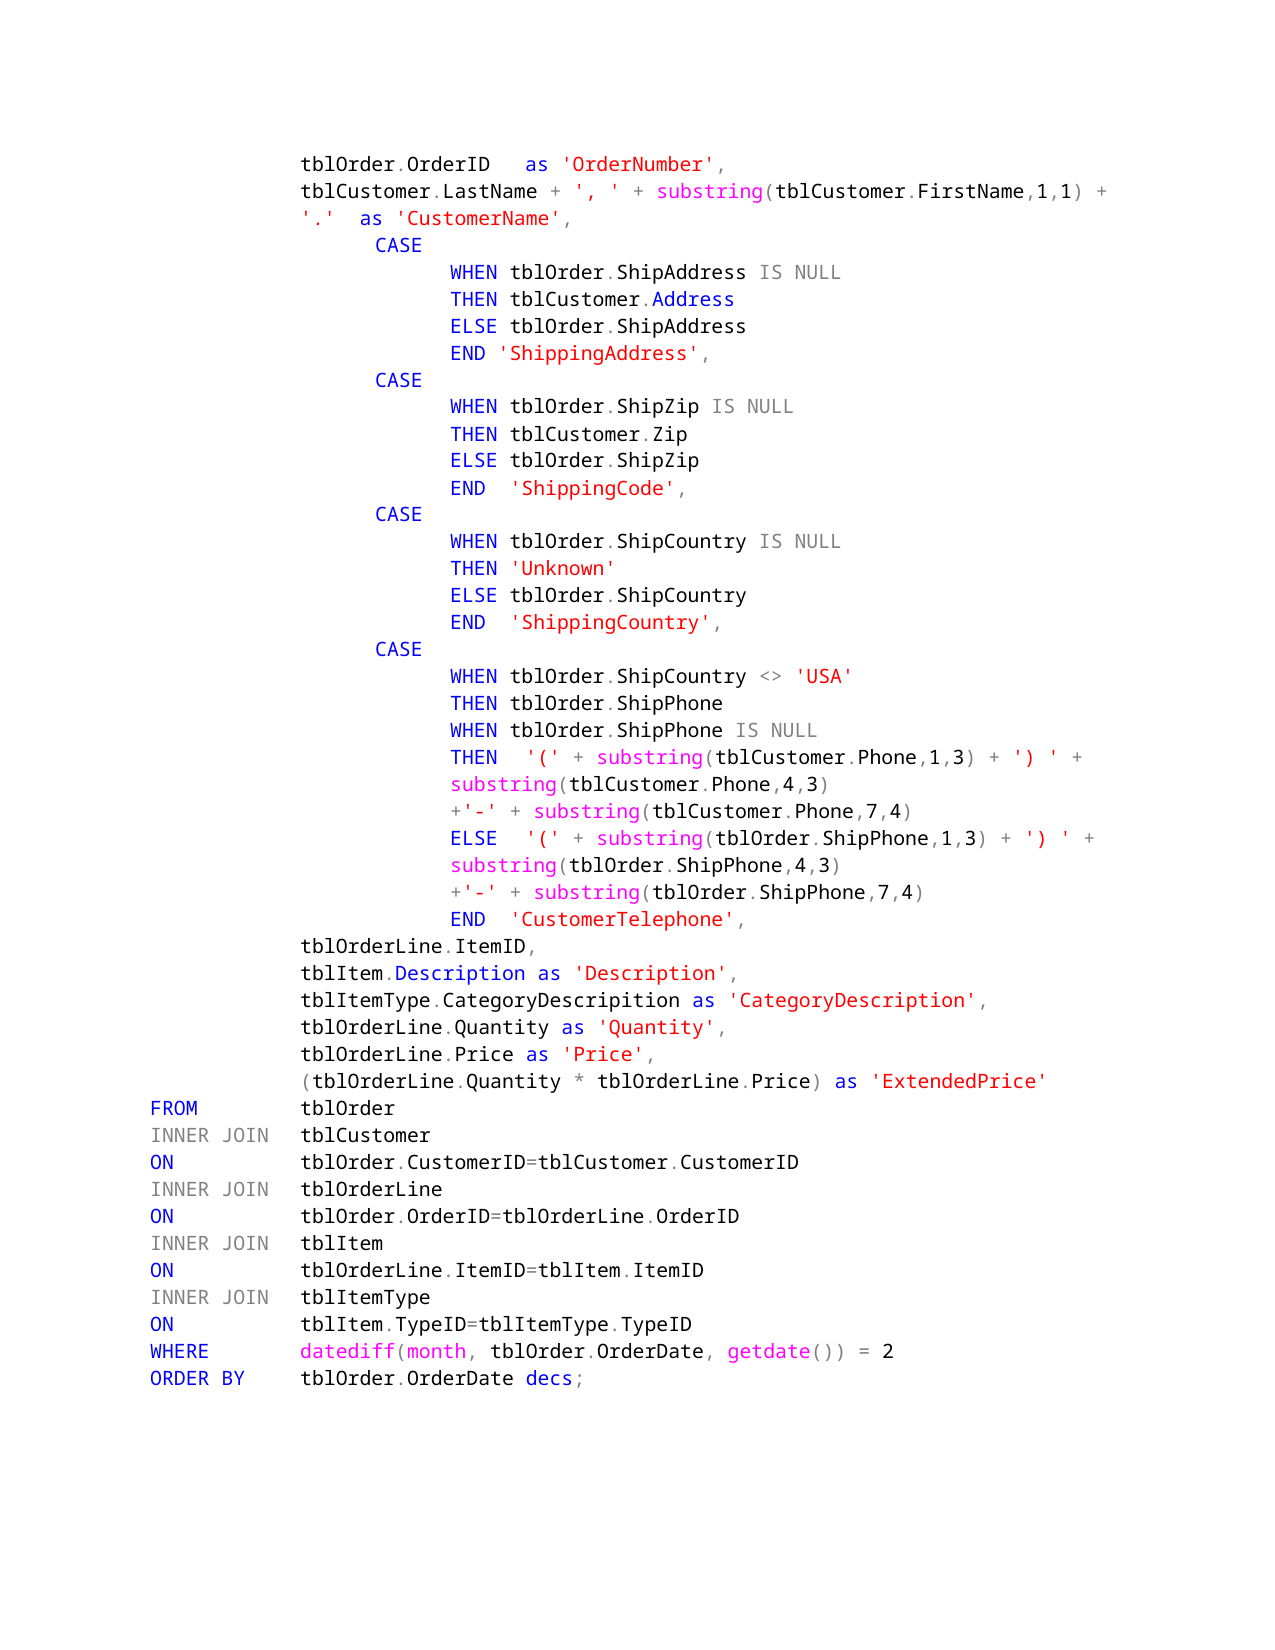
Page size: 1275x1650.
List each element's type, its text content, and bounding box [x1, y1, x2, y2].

text WHEN tblOrder.ShipCountry IS NULL [150, 528, 1125, 555]
text INNER JOIN tblCustomer [150, 1121, 1125, 1148]
text THEN tblCustomer.Zip [150, 420, 1125, 447]
text tblItem.Description as 'Description', [150, 959, 1125, 986]
text CASE [150, 231, 1125, 258]
text END 'ShippingCode', [150, 474, 1125, 501]
text ON tblOrderLine.ItemID=tblItem.ItemID [150, 1256, 1125, 1283]
text WHEN tblOrder.ShipAddress IS NULL [150, 258, 1125, 285]
text CASE [150, 636, 1125, 663]
text CASE [150, 501, 1125, 528]
text END 'CustomerTelephone', [150, 905, 1125, 932]
text (tblOrderLine.Quantity * tblOrderLine.Price) as 'ExtendedPrice' [150, 1067, 1125, 1094]
text tblOrderLine.Price as 'Price', [150, 1040, 1125, 1067]
text +'-' + substring(tblCustomer.Phone,7,4) [150, 797, 1125, 824]
text WHERE datediff(month, tblOrder.OrderDate, getdate()) = 2 [150, 1337, 1125, 1364]
text tblCustomer.LastName + ', ' + substring(tblCustomer.FirstName,1,1) + '.' as 'CustomerName', [300, 177, 1125, 231]
text ON tblOrder.CustomerID=tblCustomer.CustomerID [150, 1148, 1125, 1175]
text THEN tblOrder.ShipPhone [150, 689, 1125, 717]
text WHEN tblOrder.ShipCountry <> 'USA' [150, 663, 1125, 689]
text tblOrderLine.ItemID, [150, 932, 1125, 959]
text END 'ShippingAddress', [150, 339, 1125, 366]
text ORDER BY tblOrder.OrderDate decs; [150, 1364, 1125, 1391]
text THEN tblCustomer.Address [150, 285, 1125, 312]
text ON tblOrder.OrderID=tblOrderLine.OrderID [150, 1202, 1125, 1229]
text END 'ShippingCountry', [150, 609, 1125, 636]
text WHEN tblOrder.ShipZip IS NULL [150, 393, 1125, 420]
text ELSE '(' + substring(tblOrder.ShipPhone,1,3) + ') ' + substring(tblOrder.ShipPhone,4,3) [450, 824, 1125, 878]
text ELSE tblOrder.ShipCountry [150, 582, 1125, 609]
text INNER JOIN tblItem [150, 1229, 1125, 1256]
text tblItemType.CategoryDescripition as 'CategoryDescription', [150, 986, 1125, 1013]
text INNER JOIN tblItemType [150, 1283, 1125, 1310]
text FROM tblOrder [150, 1094, 1125, 1121]
text THEN '(' + substring(tblCustomer.Phone,1,3) + ') ' + substring(tblCustomer.Phone,4,3) [450, 743, 1125, 797]
text THEN 'Unknown' [150, 555, 1125, 582]
text WHEN tblOrder.ShipPhone IS NULL [150, 717, 1125, 743]
text INNER JOIN tblOrderLine [150, 1175, 1125, 1202]
text tblOrder.OrderID as 'OrderNumber', [150, 150, 1125, 177]
text tblOrderLine.Quantity as 'Quantity', [150, 1013, 1125, 1040]
text CASE [150, 366, 1125, 393]
text ELSE tblOrder.ShipAddress [150, 312, 1125, 339]
text +'-' + substring(tblOrder.ShipPhone,7,4) [150, 878, 1125, 905]
text ELSE tblOrder.ShipZip [150, 447, 1125, 474]
text ON tblItem.TypeID=tblItemType.TypeID [150, 1310, 1125, 1337]
